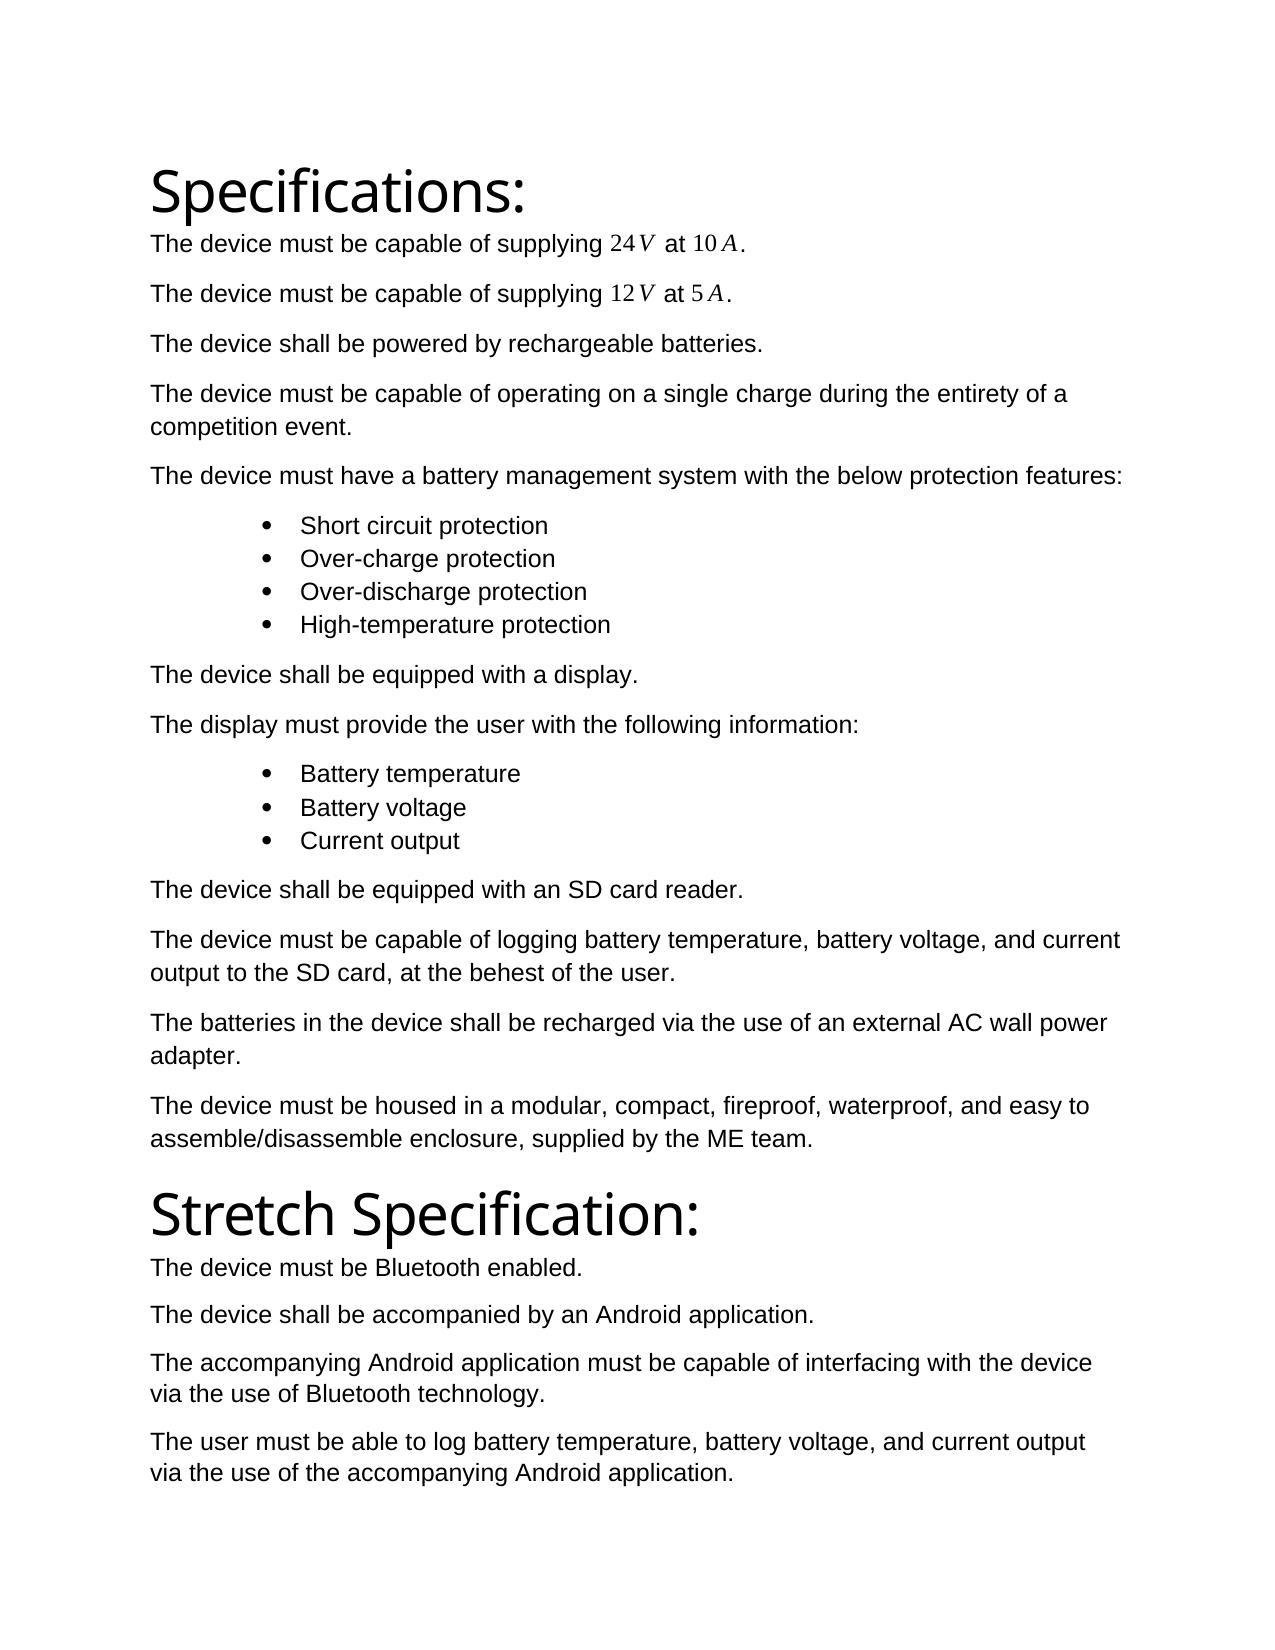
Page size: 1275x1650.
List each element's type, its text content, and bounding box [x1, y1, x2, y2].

title Specifications: [150, 150, 1125, 229]
text The device must have a battery management system with the below protection features: [150, 461, 1125, 490]
list Short circuit protection [262, 511, 1125, 540]
text The device shall be accompanied by an Android application. [150, 1301, 1125, 1329]
text The device must be Bluetooth enabled. [150, 1253, 1125, 1282]
text The accompanying Android application must be capable of interfacing with the device via the use of Bluetooth technology. [150, 1348, 1125, 1408]
list Battery temperature [262, 759, 1125, 788]
list Over-charge protection [262, 544, 1125, 573]
text The device must be capable of logging battery temperature, battery voltage, and current output to the SD card, at the behest of the user. [150, 925, 1125, 987]
title Stretch Specification: [150, 1173, 1125, 1253]
text The device must be housed in a modular, compact, fireproof, waterproof, and easy to assemble/disassemble enclosure, supplied by the ME team. [150, 1091, 1125, 1152]
list High-temperature protection [262, 610, 1125, 639]
text The user must be able to log battery temperature, battery voltage, and current output via the use of the accompanying Android application. [150, 1427, 1125, 1487]
text The device shall be powered by rechargeable batteries. [150, 329, 1125, 358]
text The batteries in the device shall be recharged via the use of an external AC wall power adapter. [150, 1008, 1125, 1070]
text The device must be capable of supplying at . [150, 229, 1125, 258]
text The device must be capable of supplying at . [150, 279, 1125, 308]
text The display must provide the user with the following information: [150, 710, 1125, 738]
list Over-discharge protection [262, 577, 1125, 606]
list Battery voltage [262, 793, 1125, 821]
text The device shall be equipped with a display. [150, 660, 1125, 689]
list Current output [262, 826, 1125, 854]
text The device must be capable of operating on a single charge during the entirety of a competition event. [150, 378, 1125, 440]
text The device shall be equipped with an SD card reader. [150, 876, 1125, 904]
